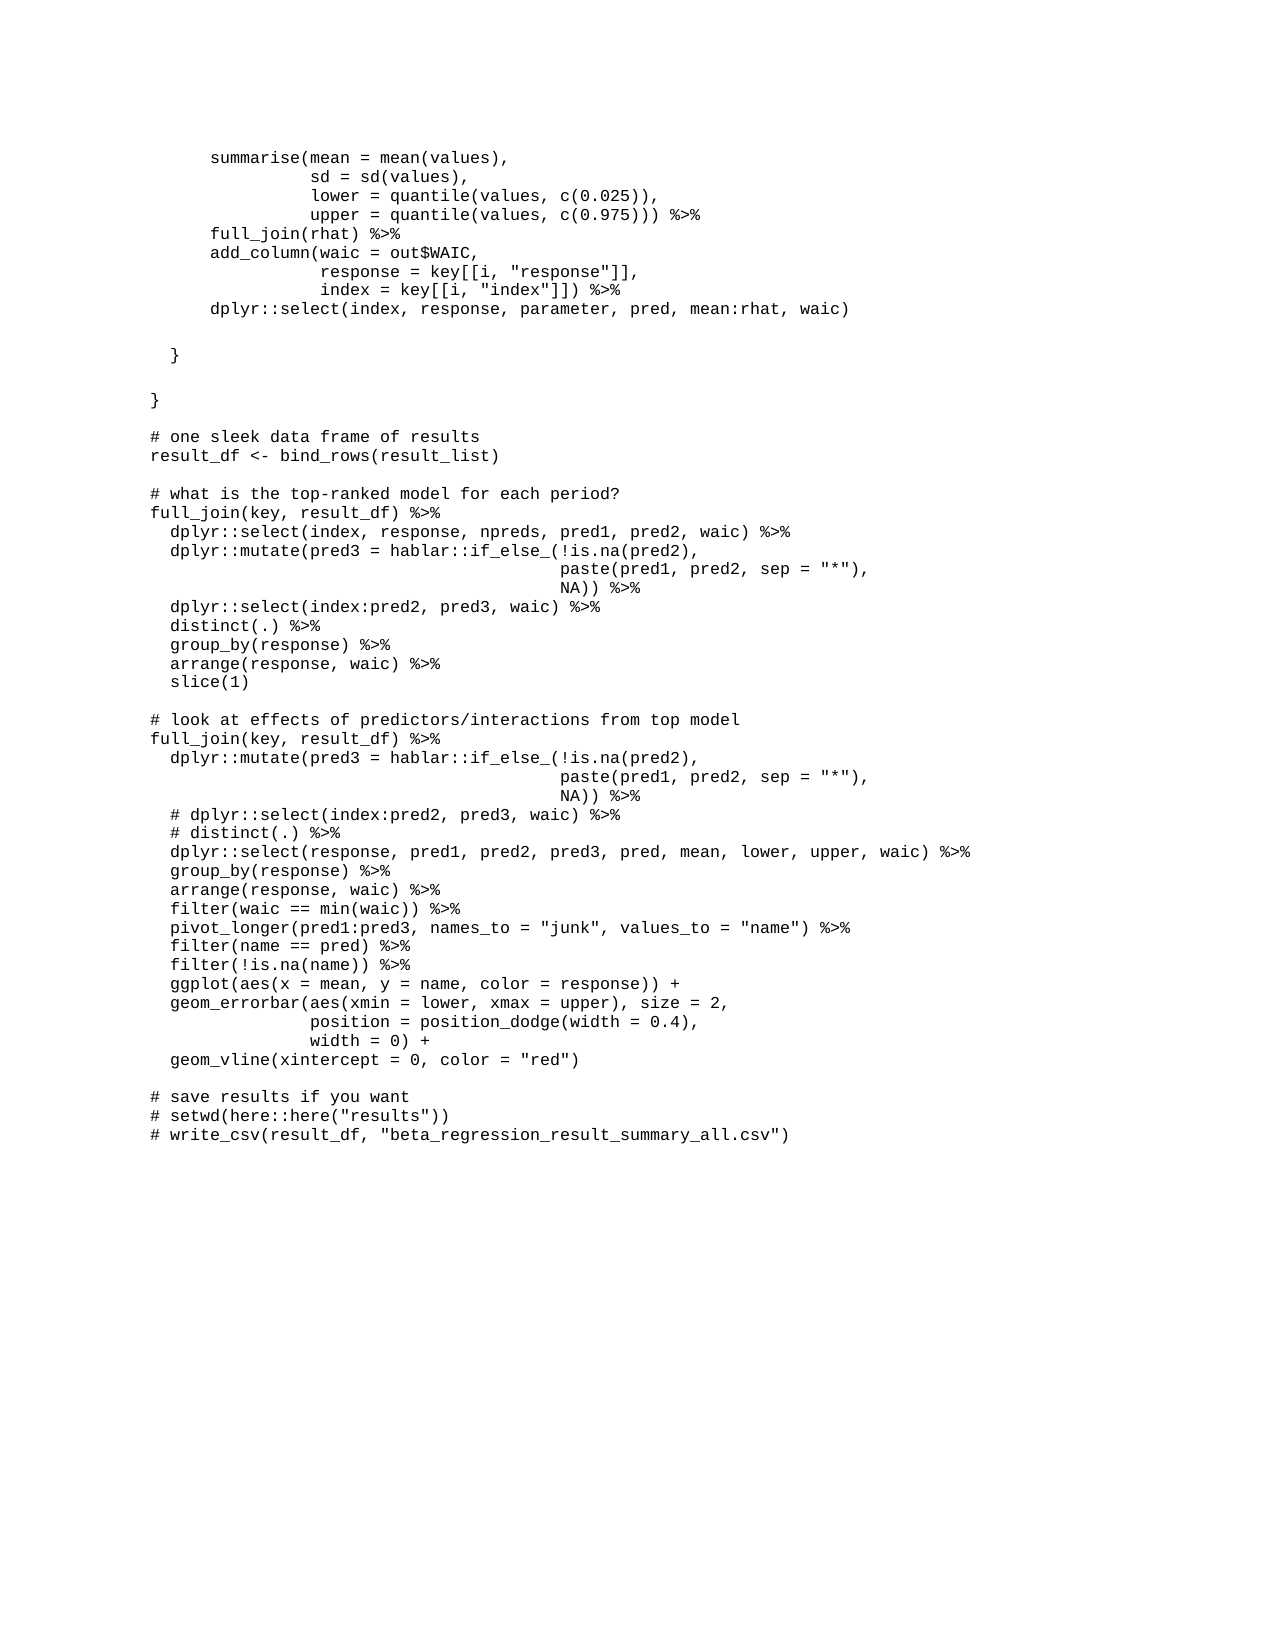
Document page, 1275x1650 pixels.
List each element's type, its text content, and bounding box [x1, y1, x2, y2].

text full_join(key, result_df) %>% [150, 731, 1125, 749]
text filter(waic == min(waic)) %>% [150, 900, 1125, 919]
text } [150, 391, 1125, 410]
text result_df <- bind_rows(result_list) [150, 448, 1125, 467]
text dplyr::select(response, pred1, pred2, pred3, pred, mean, lower, upper, waic) %>% [150, 844, 1125, 863]
text index = key[[i, "index"]]) %>% [150, 282, 1125, 301]
text sd = sd(values), [150, 169, 1125, 188]
text # one sleek data frame of results [150, 429, 1125, 448]
text # save results if you want [150, 1089, 1125, 1108]
text group_by(response) %>% [150, 863, 1125, 881]
text # setwd(here::here("results")) [150, 1108, 1125, 1127]
text arrange(response, waic) %>% [150, 655, 1125, 674]
text NA)) %>% [150, 787, 1125, 806]
text # what is the top-ranked model for each period? [150, 486, 1125, 504]
text arrange(response, waic) %>% [150, 881, 1125, 900]
text geom_vline(xintercept = 0, color = "red") [150, 1051, 1125, 1070]
text dplyr::select(index, response, parameter, pred, mean:rhat, waic) [150, 301, 1125, 320]
text paste(pred1, pred2, sep = "*"), [150, 768, 1125, 787]
text filter(name == pred) %>% [150, 938, 1125, 957]
text paste(pred1, pred2, sep = "*"), [150, 561, 1125, 580]
text filter(!is.na(name)) %>% [150, 957, 1125, 976]
text summarise(mean = mean(values), [150, 150, 1125, 169]
text dplyr::select(index:pred2, pred3, waic) %>% [150, 599, 1125, 617]
text lower = quantile(values, c(0.025)), [150, 188, 1125, 207]
text position = position_dodge(width = 0.4), [150, 1013, 1125, 1032]
text # write_csv(result_df, "beta_regression_result_summary_all.csv") [150, 1127, 1125, 1145]
text full_join(key, result_df) %>% [150, 504, 1125, 523]
text group_by(response) %>% [150, 636, 1125, 655]
text dplyr::mutate(pred3 = hablar::if_else_(!is.na(pred2), [150, 542, 1125, 561]
text dplyr::mutate(pred3 = hablar::if_else_(!is.na(pred2), [150, 749, 1125, 768]
text # distinct(.) %>% [150, 825, 1125, 844]
text dplyr::select(index, response, npreds, pred1, pred2, waic) %>% [150, 523, 1125, 542]
text } [150, 346, 1125, 365]
text slice(1) [150, 674, 1125, 693]
text full_join(rhat) %>% [150, 225, 1125, 244]
text pivot_longer(pred1:pred3, names_to = "junk", values_to = "name") %>% [150, 919, 1125, 938]
text geom_errorbar(aes(xmin = lower, xmax = upper), size = 2, [150, 994, 1125, 1013]
text response = key[[i, "response"]], [150, 263, 1125, 282]
text # look at effects of predictors/interactions from top model [150, 712, 1125, 731]
text upper = quantile(values, c(0.975))) %>% [150, 207, 1125, 225]
text NA)) %>% [150, 580, 1125, 599]
text add_column(waic = out$WAIC, [150, 244, 1125, 263]
text width = 0) + [150, 1032, 1125, 1051]
text ggplot(aes(x = mean, y = name, color = response)) + [150, 976, 1125, 994]
text # dplyr::select(index:pred2, pred3, waic) %>% [150, 806, 1125, 825]
text distinct(.) %>% [150, 617, 1125, 636]
